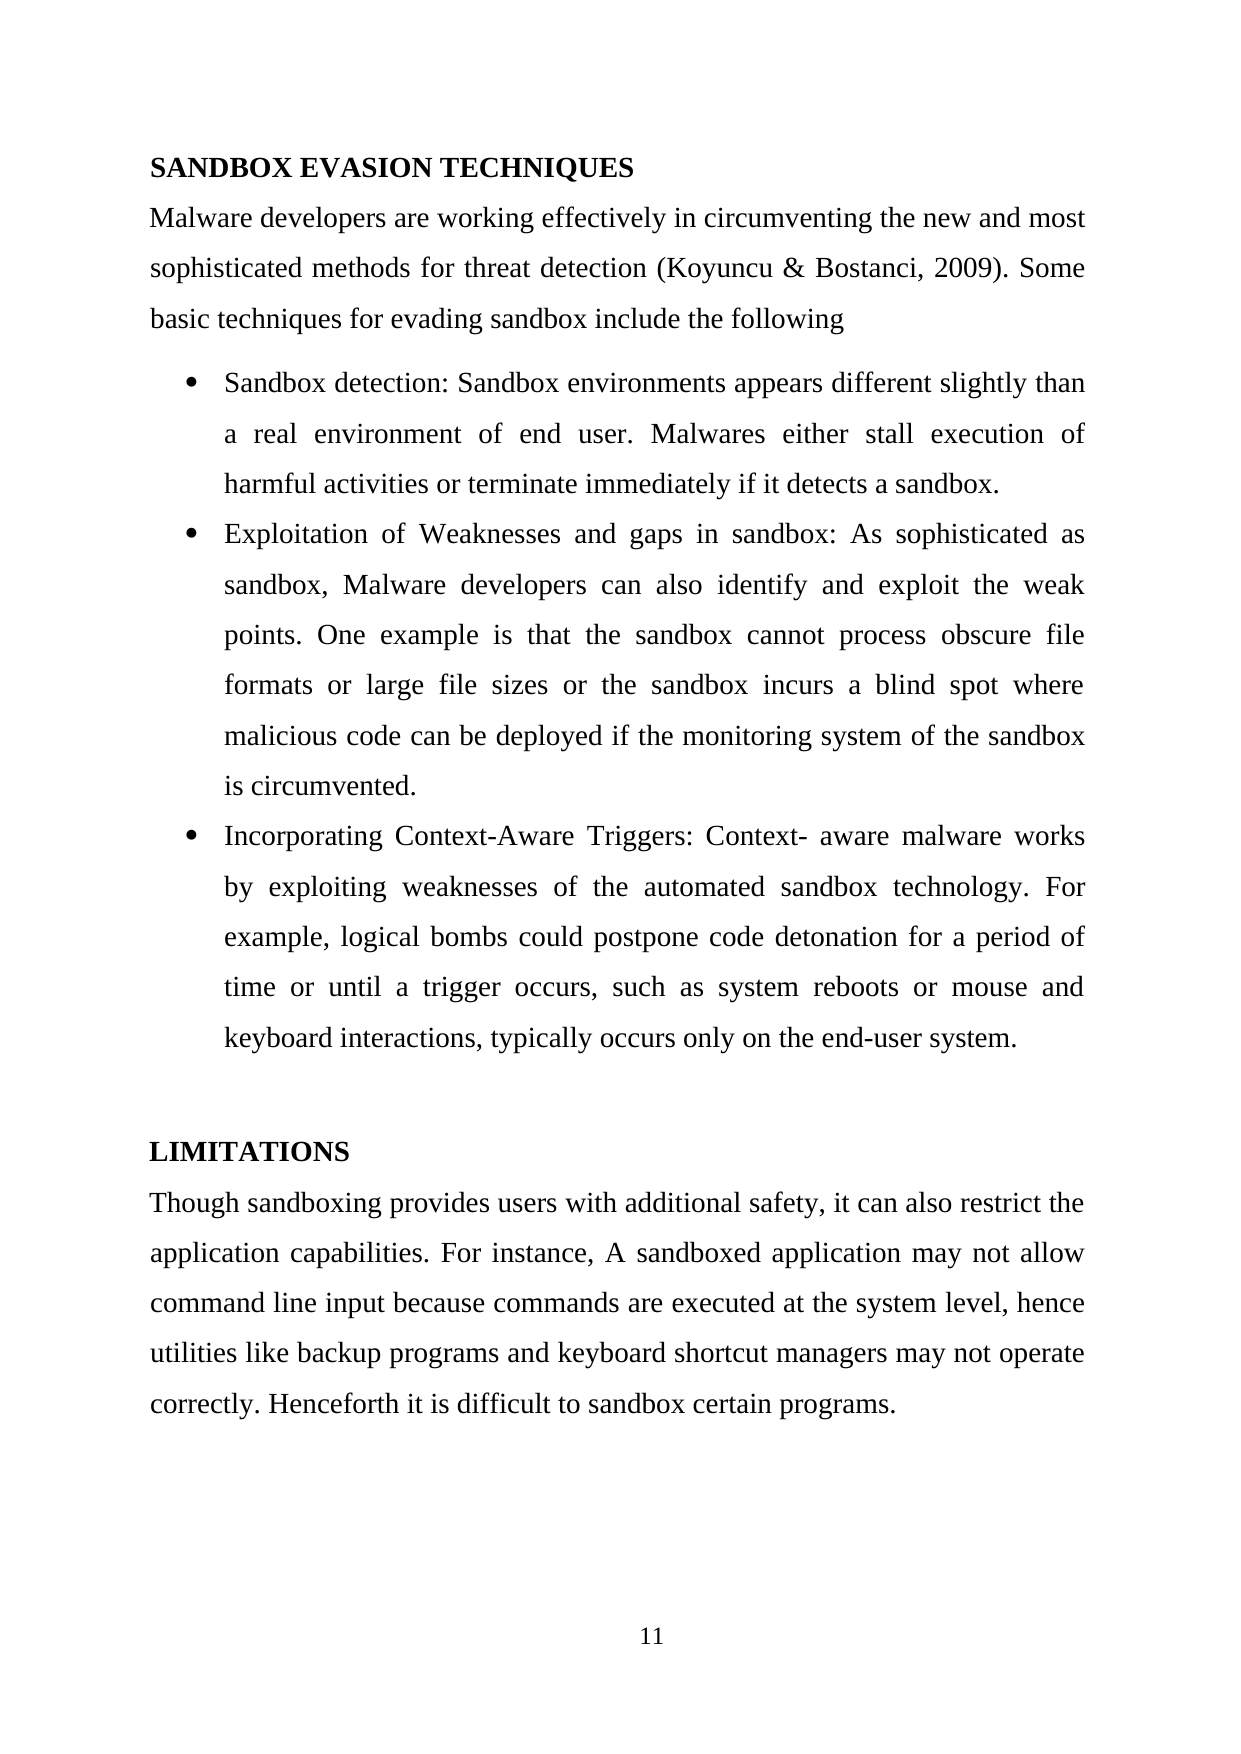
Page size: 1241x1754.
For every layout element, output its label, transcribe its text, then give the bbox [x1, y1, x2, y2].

subtitle Sandbox Evasion Techniques [149, 150, 1086, 183]
list Sandbox detection: Sandbox environments appears different slightly than a real environment of end user. Malwares either stall execution of harmful activities or terminate immediately if it detects a sandbox. [186, 365, 1086, 500]
subtitle Limitations [149, 1134, 1086, 1168]
text Though sandboxing provides users with additional safety, it can also restrict the application capabilities. For instance, A sandboxed application may not allow command line input because commands are executed at the system level, hence utilities like backup programs and keyboard shortcut managers may not operate correctly. Henceforth it is difficult to sandbox certain programs. [149, 1185, 1086, 1419]
list Exploitation of Weaknesses and gaps in sandbox: As sophisticated as sandbox, Malware developers can also identify and exploit the weak points. One example is that the sandbox cannot process obscure file formats or large file sizes or the sandbox incurs a blind spot where malicious code can be deployed if the monitoring system of the sandbox is circumvented. [186, 516, 1086, 802]
list Incorporating Context-Aware Triggers: Context- aware malware works by exploiting weaknesses of the automated sandbox technology. For example, logical bombs could postpone code detonation for a period of time or until a trigger occurs, such as system reboots or mouse and keyboard interactions, typically occurs only on the end-user system. [186, 818, 1086, 1053]
text Malware developers are working effectively in circumventing the new and most sophisticated methods for threat detection (Koyuncu & Bostanci, 2009). Some basic techniques for evading sandbox include the following [149, 200, 1086, 334]
